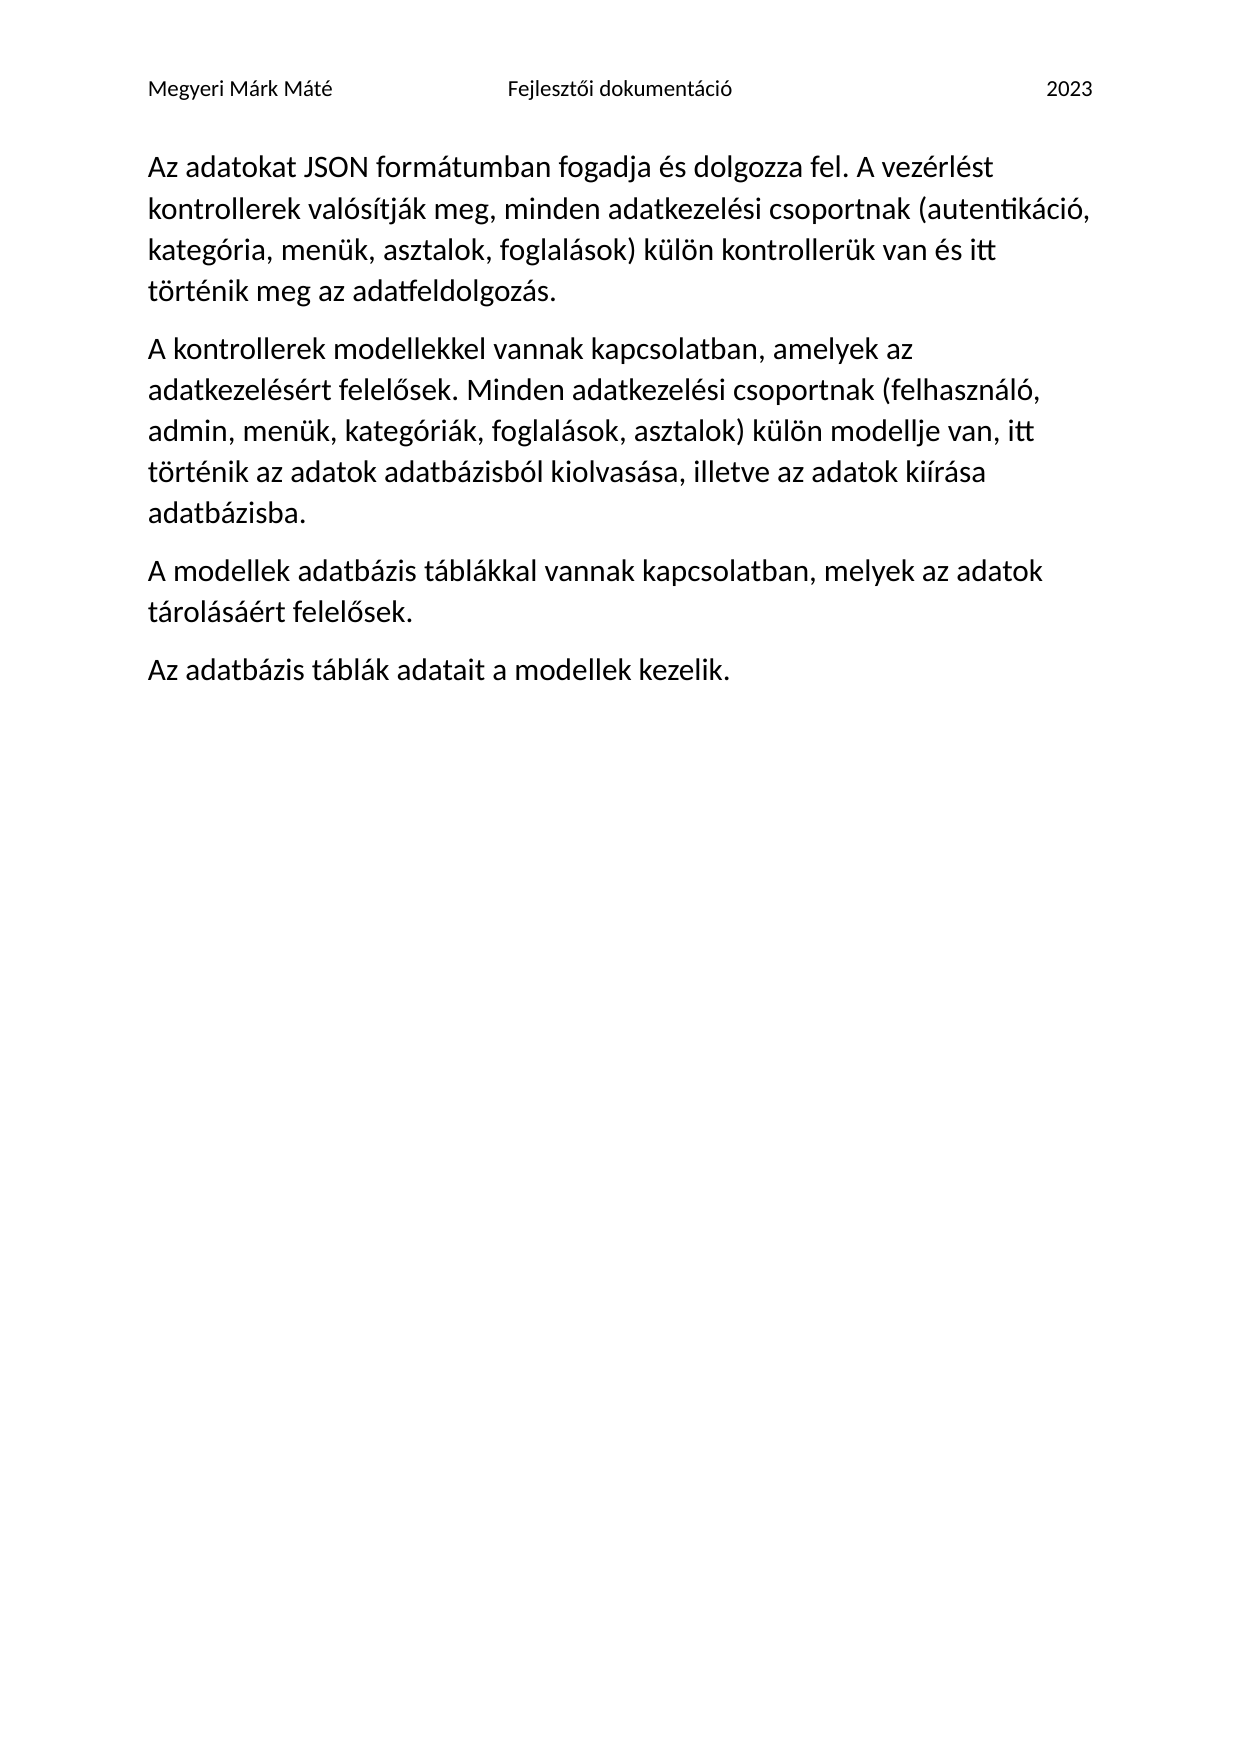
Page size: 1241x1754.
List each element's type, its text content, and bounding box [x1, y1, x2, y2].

text Az adatokat JSON formátumban fogadja és dolgozza fel. A vezérlést kontrollerek valósítják meg, minden adatkezelési csoportnak (autentikáció, kategória, menük, asztalok, foglalások) külön kontrollerük van és itt történik meg az adatfeldolgozás. [148, 148, 1093, 309]
text Az adatbázis táblák adatait a modellek kezelik. [148, 650, 1093, 688]
text A modellek adatbázis táblákkal vannak kapcsolatban, melyek az adatok tárolásáért felelősek. [148, 551, 1093, 631]
text A kontrollerek modellekkel vannak kapcsolatban, amelyek az adatkezelésért felelősek. Minden adatkezelési csoportnak (felhasználó, admin, menük, kategóriák, foglalások, asztalok) külön modellje van, itt történik az adatok adatbázisból kiolvasása, illetve az adatok kiírása adatbázisba. [148, 329, 1093, 532]
